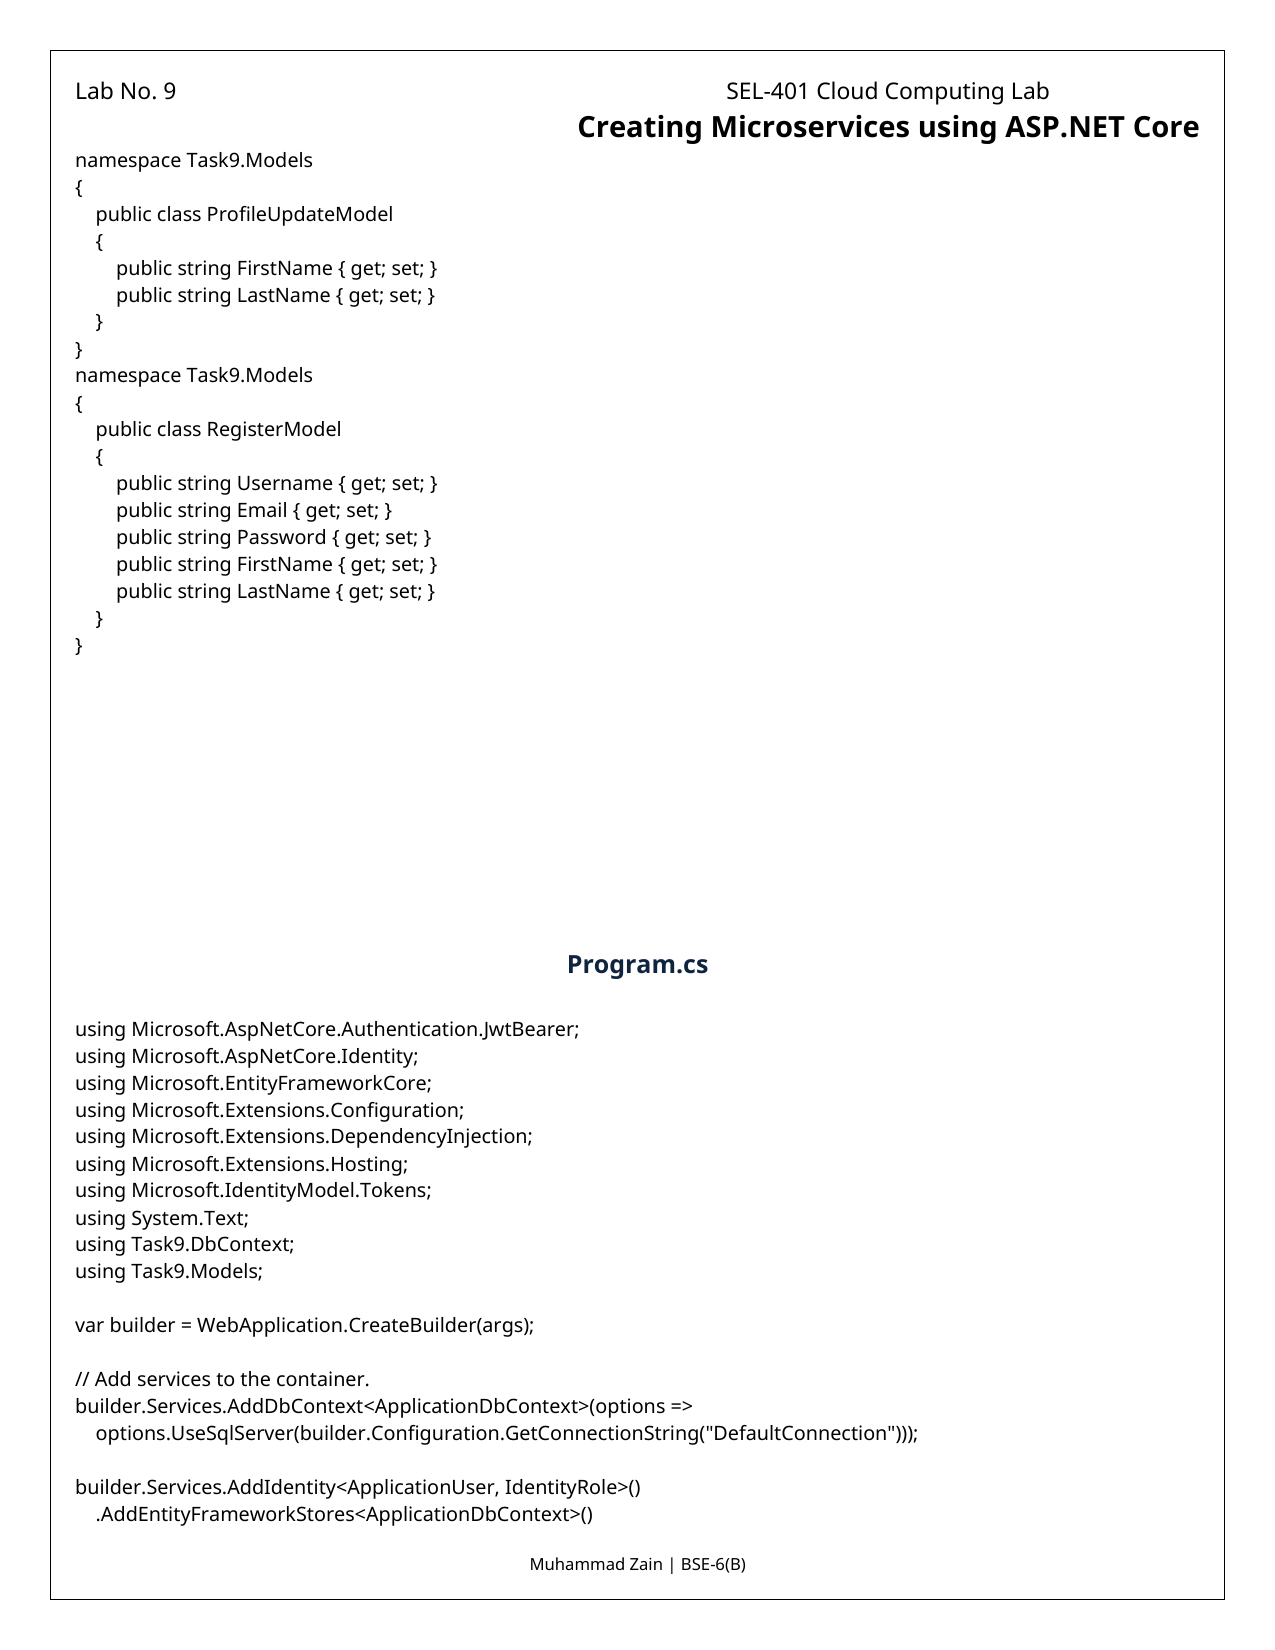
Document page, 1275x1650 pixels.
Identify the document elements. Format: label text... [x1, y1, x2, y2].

text using Microsoft.Extensions.Configuration; [75, 1096, 1200, 1123]
text .AddEntityFrameworkStores<ApplicationDbContext>() [75, 1501, 1200, 1527]
text using Task9.Models; [75, 1258, 1200, 1285]
text using Microsoft.EntityFrameworkCore; [75, 1069, 1200, 1096]
text public class RegisterModel [75, 416, 1200, 443]
text } [75, 632, 1200, 658]
text namespace Task9.Models [75, 362, 1200, 389]
text public string Password { get; set; } [75, 524, 1200, 551]
text using Task9.DbContext; [75, 1231, 1200, 1258]
text { [75, 443, 1200, 470]
text // Add services to the container. [75, 1366, 1200, 1393]
text public string Email { get; set; } [75, 497, 1200, 524]
text public string FirstName { get; set; } [75, 254, 1200, 281]
text public class ProfileUpdateModel [75, 200, 1200, 227]
text } [75, 604, 1200, 632]
text public string Username { get; set; } [75, 470, 1200, 497]
text public string FirstName { get; set; } [75, 551, 1200, 578]
text using Microsoft.IdentityModel.Tokens; [75, 1177, 1200, 1204]
text builder.Services.AddDbContext<ApplicationDbContext>(options => [75, 1393, 1200, 1419]
text } [75, 308, 1200, 335]
text public string LastName { get; set; } [75, 578, 1200, 604]
text Program.cs [75, 947, 1200, 981]
text { [75, 227, 1200, 254]
text { [75, 173, 1200, 200]
text using Microsoft.Extensions.DependencyInjection; [75, 1123, 1200, 1150]
text using Microsoft.Extensions.Hosting; [75, 1150, 1200, 1177]
text options.UseSqlServer(builder.Configuration.GetConnectionString("DefaultConnection"))); [75, 1419, 1200, 1447]
text using System.Text; [75, 1204, 1200, 1231]
text namespace Task9.Models [75, 146, 1200, 173]
text using Microsoft.AspNetCore.Identity; [75, 1042, 1200, 1069]
text } [75, 335, 1200, 362]
text builder.Services.AddIdentity<ApplicationUser, IdentityRole>() [75, 1473, 1200, 1501]
text public string LastName { get; set; } [75, 281, 1200, 308]
text var builder = WebApplication.CreateBuilder(args); [75, 1312, 1200, 1339]
text { [75, 389, 1200, 416]
text using Microsoft.AspNetCore.Authentication.JwtBearer; [75, 1015, 1200, 1042]
